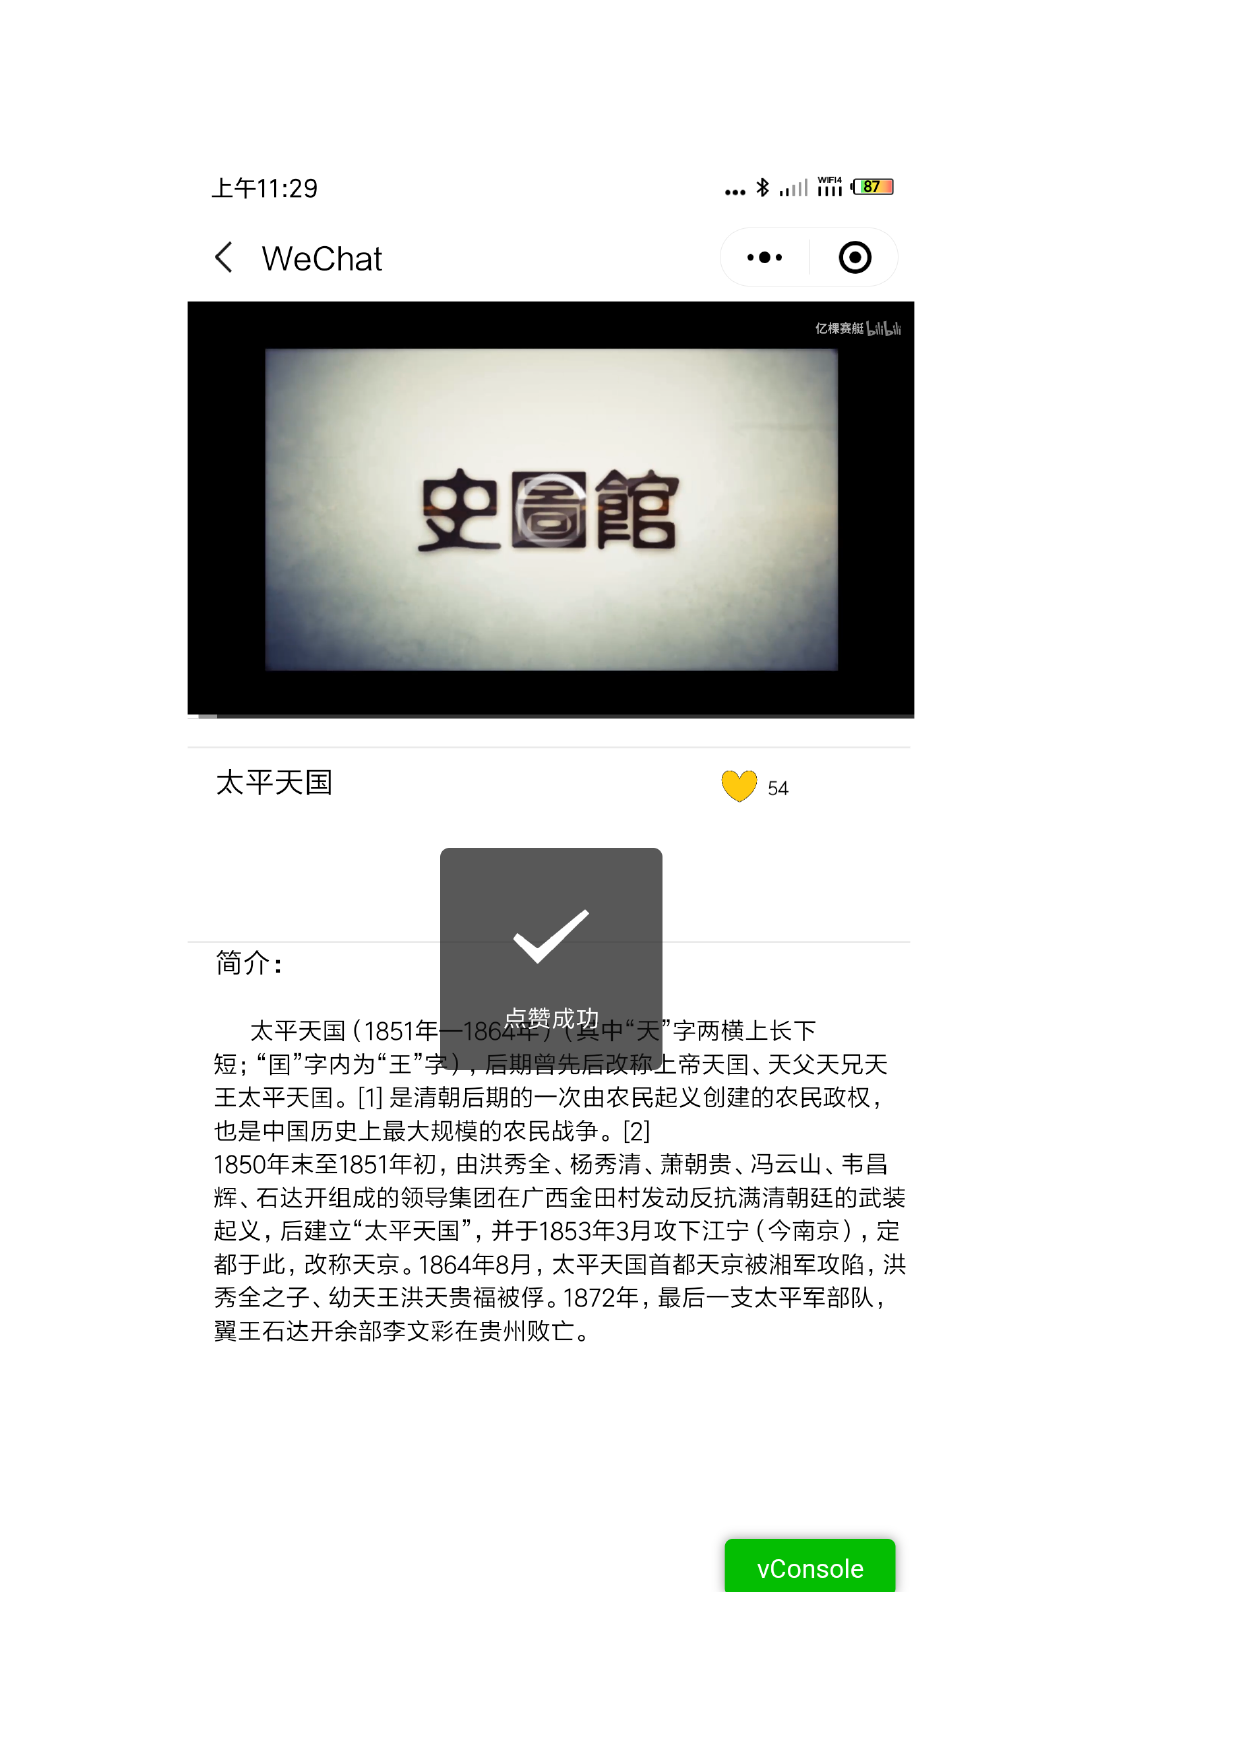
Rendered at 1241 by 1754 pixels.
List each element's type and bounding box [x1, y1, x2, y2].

picture [187, 162, 915, 1592]
